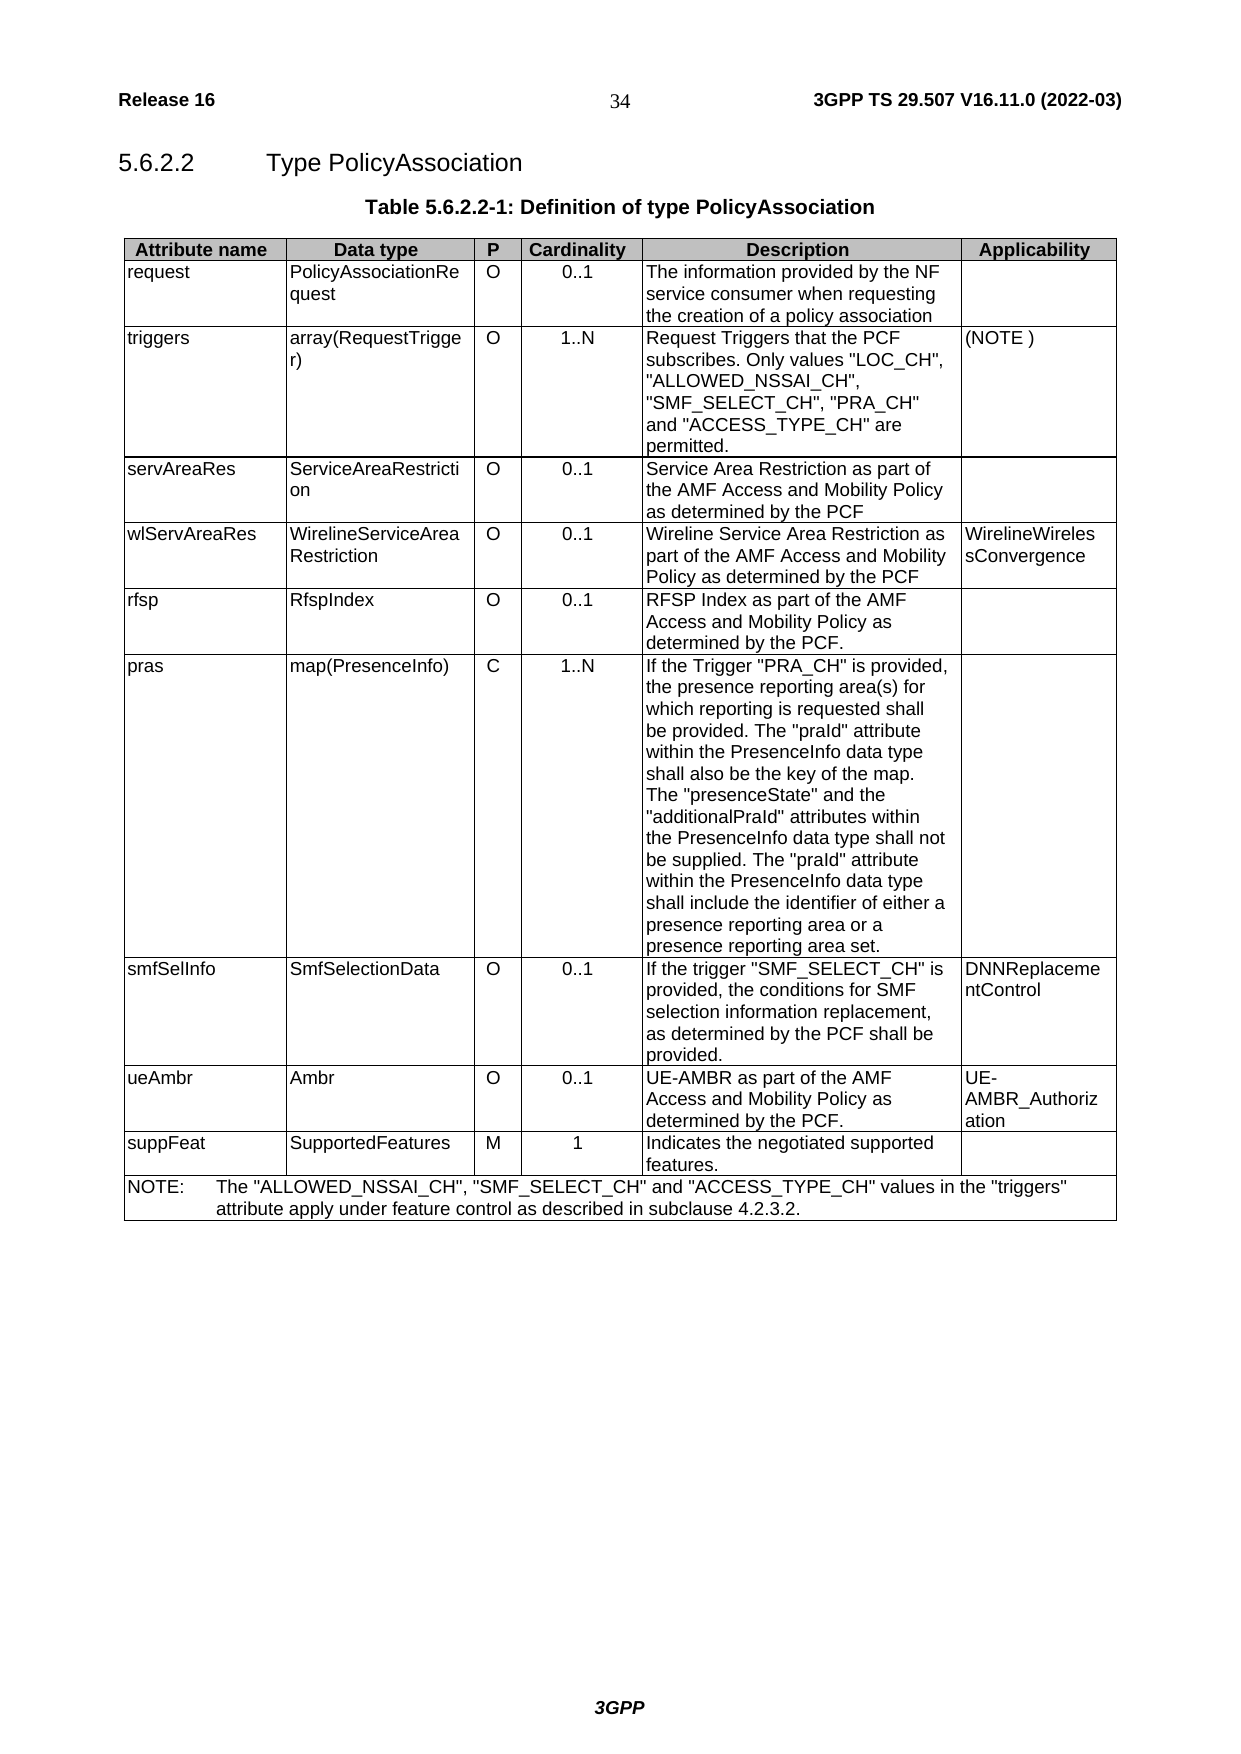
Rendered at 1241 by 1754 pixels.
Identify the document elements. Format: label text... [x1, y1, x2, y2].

table_cell 0..1 [522, 523, 642, 588]
table_header Applicability [962, 239, 1116, 260]
table_cell 0..1 [522, 1066, 642, 1131]
table_cell Ambr [287, 1066, 474, 1131]
table_cell O [475, 523, 521, 588]
table_cell 1..N [522, 655, 642, 957]
table_cell servAreaRes [125, 458, 286, 522]
table_cell 0..1 [522, 261, 642, 326]
table_cell suppFeat [125, 1132, 286, 1175]
subtitle 5.6.2.2 Type PolicyAssociation [118, 147, 1122, 176]
table_cell UE-AMBR_Authorization [962, 1066, 1116, 1131]
table_cell PolicyAssociationRequest [287, 261, 474, 326]
table_cell RfspIndex [287, 589, 474, 654]
table_header Attribute name [125, 239, 286, 260]
table_cell ServiceAreaRestriction [287, 458, 474, 522]
table_cell [962, 1132, 1116, 1175]
table_cell Wireline Service Area Restriction as part of the AMF Access and Mobility Policy as determined by the PCF [643, 523, 961, 588]
table_cell SupportedFeatures [287, 1132, 474, 1175]
table_cell request [125, 261, 286, 326]
table_cell array(RequestTrigger) [287, 327, 474, 456]
table_cell 0..1 [522, 958, 642, 1065]
table_cell If the trigger "SMF_SELECT_CH" is provided, the conditions for SMF selection information replacement, as determined by the PCF shall be provided. [643, 958, 961, 1065]
table_cell O [475, 327, 521, 456]
table_cell O [475, 1066, 521, 1131]
table_cell NOTE: The "ALLOWED_NSSAI_CH", "SMF_SELECT_CH" and "ACCESS_TYPE_CH" values in the "triggers" attribute apply under feature control as described in subclause 4.2.3.2. [125, 1176, 1116, 1219]
table_cell map(PresenceInfo) [287, 655, 474, 957]
table_header P [475, 239, 521, 260]
table_cell [962, 458, 1116, 522]
table_cell 0..1 [522, 589, 642, 654]
table_cell If the Trigger "PRA_CH" is provided, the presence reporting area(s) for which reporting is requested shall be provided. The "praId" attribute within the PresenceInfo data type shall also be the key of the map. The "presenceState" and the "additionalPraId" attributes within the PresenceInfo data type shall not be supplied. The "praId" attribute within the PresenceInfo data type shall include the identifier of either a presence reporting area or a presence reporting area set. [643, 655, 961, 957]
table_cell WirelineWirelessConvergence [962, 523, 1116, 588]
table_cell ueAmbr [125, 1066, 286, 1131]
table_cell Service Area Restriction as part of the AMF Access and Mobility Policy as determined by the PCF [643, 458, 961, 522]
table_cell Indicates the negotiated supported features. [643, 1132, 961, 1175]
table_cell M [475, 1132, 521, 1175]
table_cell 1..N [522, 327, 642, 456]
table_cell SmfSelectionData [287, 958, 474, 1065]
table_cell WirelineServiceAreaRestriction [287, 523, 474, 588]
table_cell O [475, 958, 521, 1065]
table_header Cardinality [522, 239, 642, 260]
table_cell O [475, 261, 521, 326]
table_cell triggers [125, 327, 286, 456]
table_cell [962, 655, 1116, 957]
table_cell O [475, 458, 521, 522]
table_cell DNNReplacementControl [962, 958, 1116, 1065]
table_cell smfSelInfo [125, 958, 286, 1065]
table_cell [962, 261, 1116, 326]
table_cell RFSP Index as part of the AMF Access and Mobility Policy as determined by the PCF. [643, 589, 961, 654]
table_cell pras [125, 655, 286, 957]
table_cell The information provided by the NF service consumer when requesting the creation of a policy association [643, 261, 961, 326]
table_cell 1 [522, 1132, 642, 1175]
table_header Description [643, 239, 961, 260]
table_cell C [475, 655, 521, 957]
table_cell Request Triggers that the PCF subscribes. Only values "LOC_CH", "ALLOWED_NSSAI_CH", "SMF_SELECT_CH", "PRA_CH" and "ACCESS_TYPE_CH" are permitted. [643, 327, 961, 456]
table_cell [962, 589, 1116, 654]
table_cell (NOTE ) [962, 327, 1116, 456]
table_cell wlServAreaRes [125, 523, 286, 588]
table_header Data type [287, 239, 474, 260]
table_cell O [475, 589, 521, 654]
text Table 5.6.2.2-1: Definition of type PolicyAssociation [118, 195, 1122, 219]
table_cell rfsp [125, 589, 286, 654]
table_cell 0..1 [522, 458, 642, 522]
table_cell UE-AMBR as part of the AMF Access and Mobility Policy as determined by the PCF. [643, 1066, 961, 1131]
